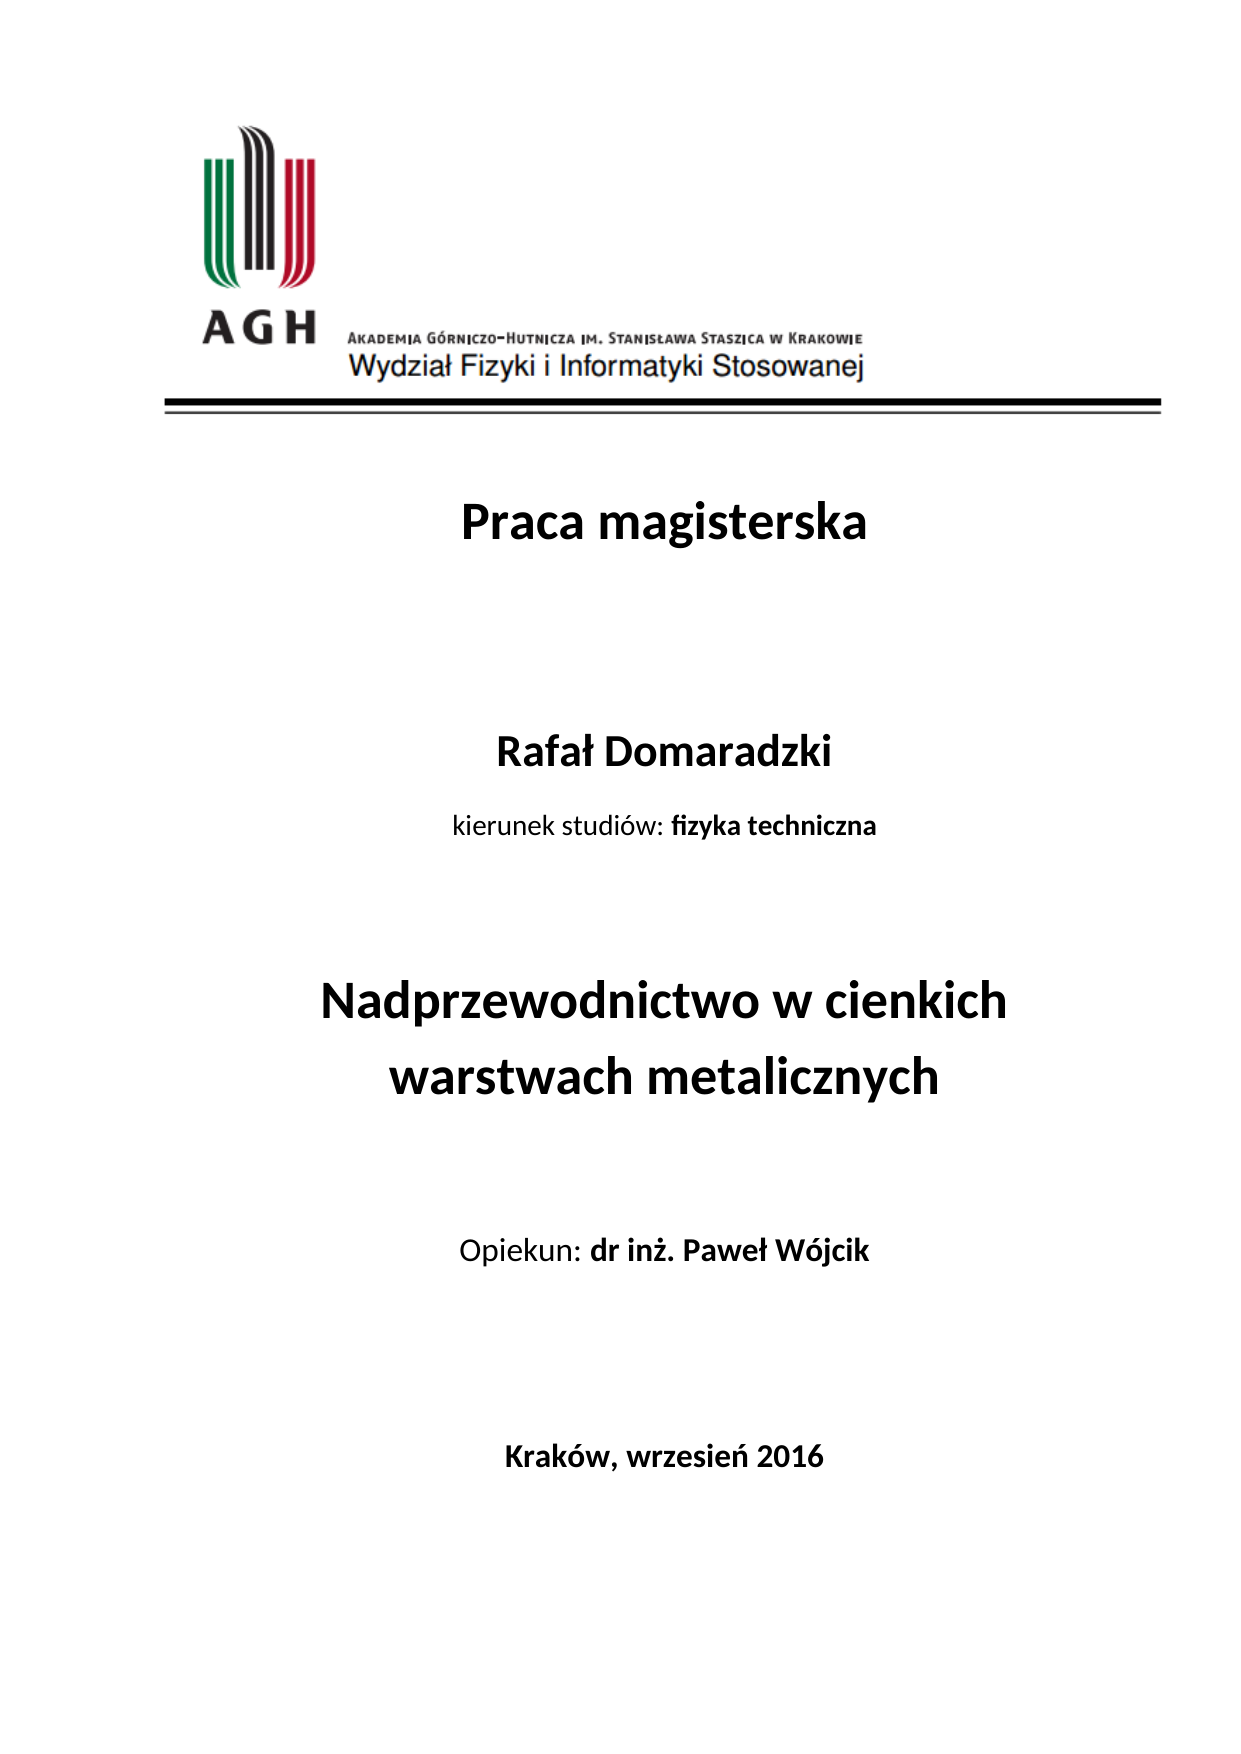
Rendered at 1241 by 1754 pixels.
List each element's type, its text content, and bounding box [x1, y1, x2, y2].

picture [155, 102, 1174, 424]
text Opiekun: dr inż. Paweł Wójcik [207, 1229, 1122, 1270]
text Praca magisterska [207, 487, 1122, 553]
text Kraków, wrzesień 2016 [207, 1435, 1122, 1476]
text Nadprzewodnictwo w cienkich warstwach metalicznych [207, 966, 1122, 1108]
text Rafał Domaradzki [207, 722, 1122, 778]
text kierunek studiów: fizyka techniczna [207, 807, 1122, 842]
